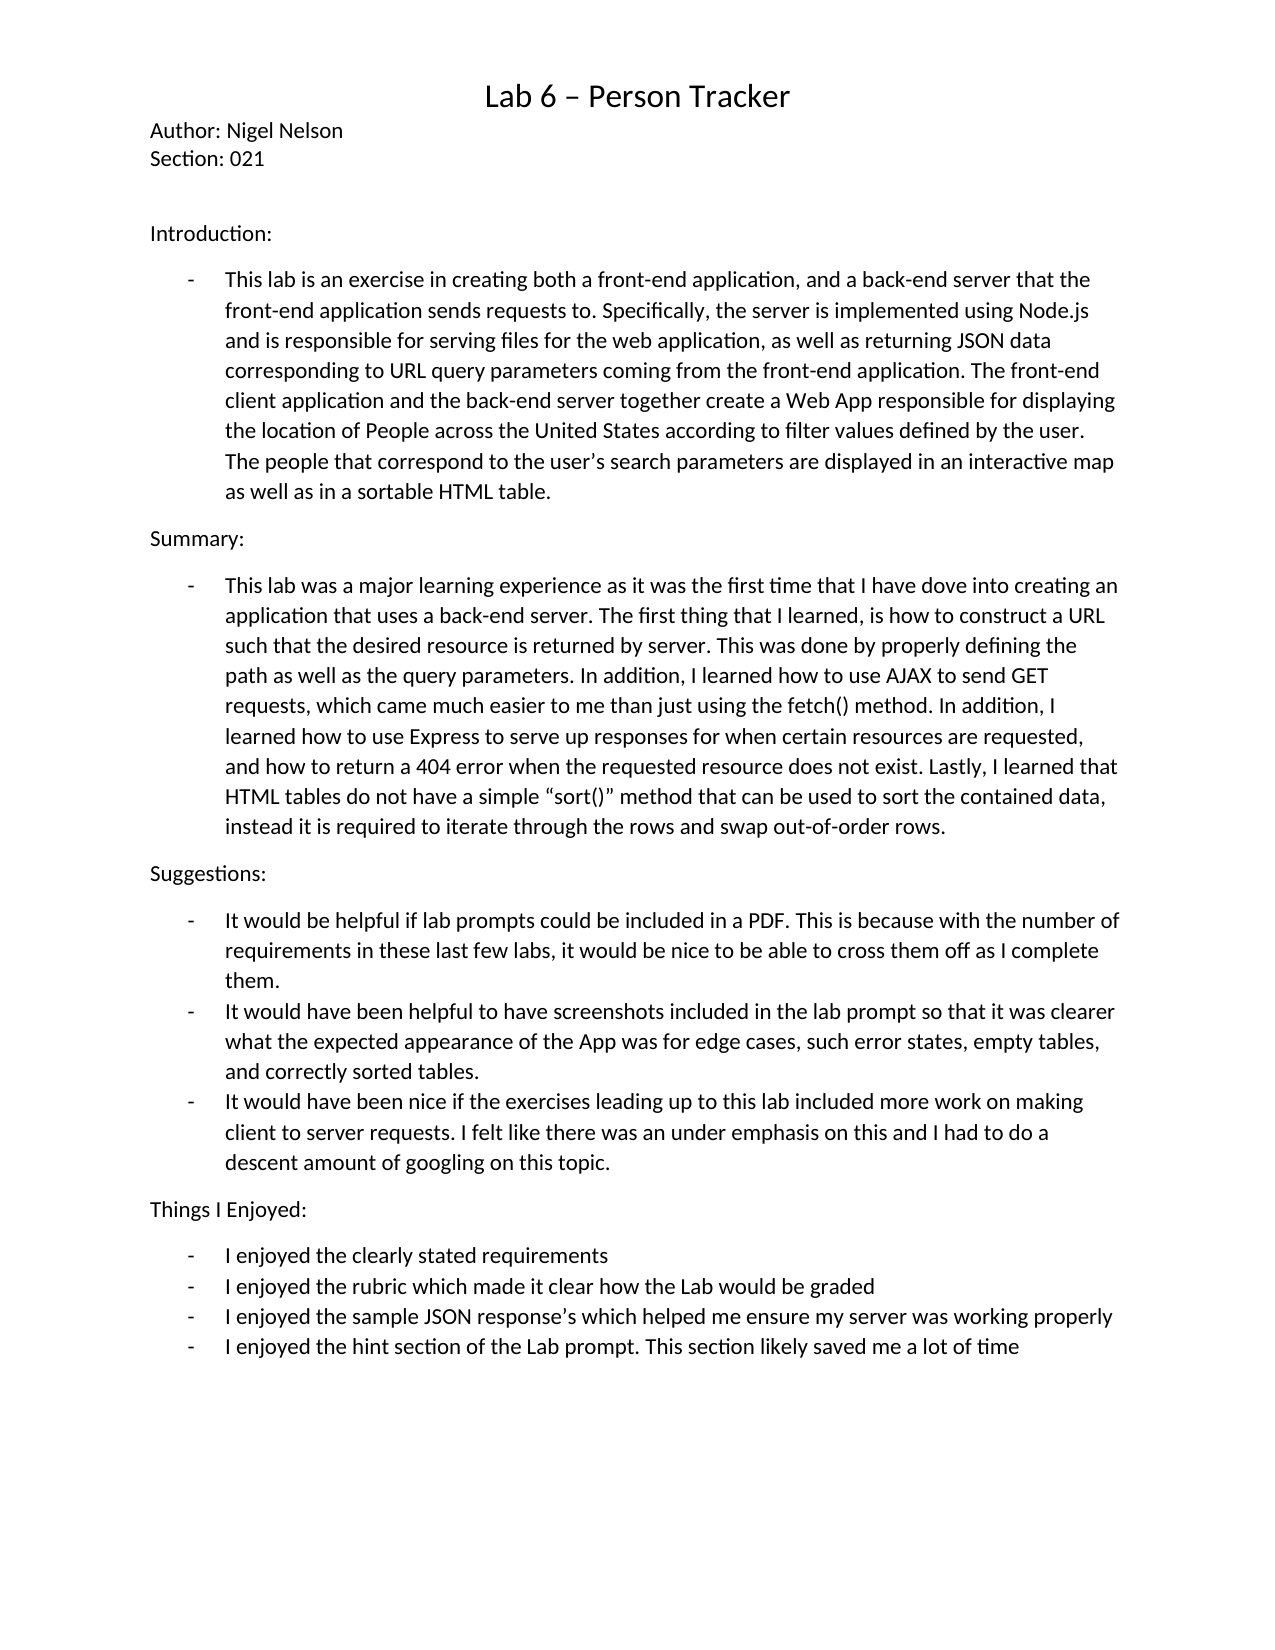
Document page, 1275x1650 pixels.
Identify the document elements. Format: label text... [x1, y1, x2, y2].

text Things I Enjoyed: [150, 1195, 1125, 1223]
list It would be helpful if lab prompts could be included in a PDF. This is because with the number of requirements in these last few labs, it would be nice to be able to cross them off as I complete them. [187, 906, 1125, 994]
list It would have been helpful to have screenshots included in the lab prompt so that it was clearer what the expected appearance of the App was for edge cases, such error states, empty tables, and correctly sorted tables. [187, 997, 1125, 1085]
text Suggestions: [150, 859, 1125, 887]
list I enjoyed the rubric which made it clear how the Lab would be graded [187, 1272, 1125, 1300]
list I enjoyed the sample JSON response’s which helped me ensure my server was working properly [187, 1302, 1125, 1330]
list I enjoyed the clearly stated requirements [187, 1242, 1125, 1269]
list This lab is an exercise in creating both a front-end application, and a back-end server that the front-end application sends requests to. Specifically, the server is implemented using Node.js and is responsible for serving files for the web application, as well as returning JSON data corresponding to URL query parameters coming from the front-end application. The front-end client application and the back-end server together create a Web App responsible for displaying the location of People across the United States according to filter values defined by the user. The people that correspond to the user’s search parameters are displayed in an interactive map as well as in a sortable HTML table. [187, 266, 1125, 505]
list This lab was a major learning experience as it was the first time that I have dove into creating an application that uses a back-end server. The first thing that I learned, is how to construct a URL such that the desired resource is returned by server. This was done by properly defining the path as well as the query parameters. In addition, I learned how to use AJAX to send GET requests, which came much easier to me than just using the fetch() method. In addition, I learned how to use Express to serve up responses for when certain resources are requested, and how to return a 404 error when the requested resource does not exist. Lastly, I learned that HTML tables do not have a simple “sort()” method that can be used to sort the contained data, instead it is required to iterate through the rows and swap out-of-order rows. [187, 571, 1125, 840]
text Summary: [150, 524, 1125, 552]
list It would have been nice if the exercises leading up to this lab included more work on making client to server requests. I felt like there was an under emphasis on this and I had to do a descent amount of googling on this topic. [187, 1087, 1125, 1176]
text Introduction: [150, 219, 1125, 247]
list I enjoyed the hint section of the Lab prompt. This section likely saved me a lot of time [187, 1332, 1125, 1360]
